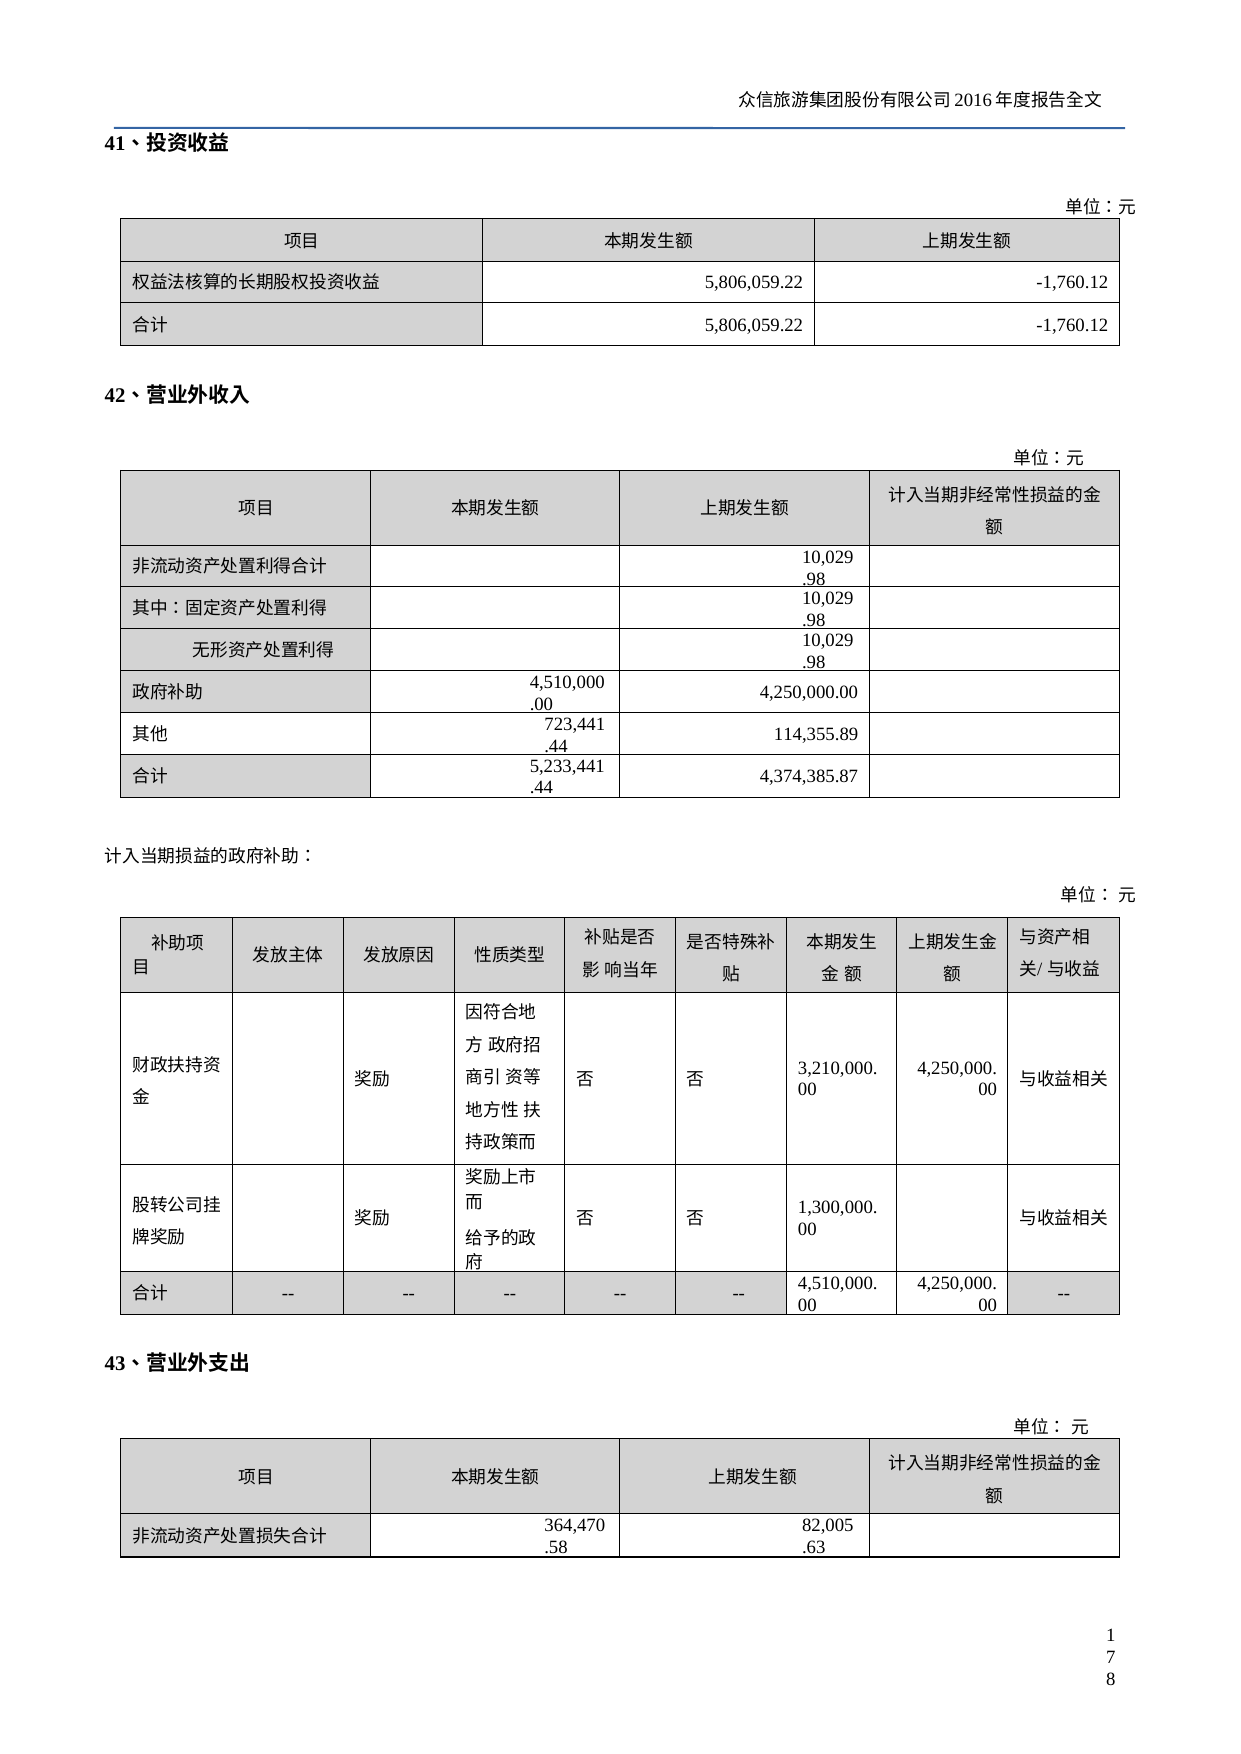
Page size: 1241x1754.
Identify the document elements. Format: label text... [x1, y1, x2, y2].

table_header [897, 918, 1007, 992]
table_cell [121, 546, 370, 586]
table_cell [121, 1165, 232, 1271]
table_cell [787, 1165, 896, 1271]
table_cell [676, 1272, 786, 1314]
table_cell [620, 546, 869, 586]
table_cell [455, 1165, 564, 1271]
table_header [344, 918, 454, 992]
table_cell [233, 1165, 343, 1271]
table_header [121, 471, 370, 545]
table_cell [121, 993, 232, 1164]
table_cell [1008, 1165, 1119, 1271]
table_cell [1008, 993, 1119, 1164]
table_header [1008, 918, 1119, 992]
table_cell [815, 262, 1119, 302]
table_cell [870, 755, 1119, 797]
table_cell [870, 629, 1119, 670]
text 单位： 元 [104, 882, 1136, 906]
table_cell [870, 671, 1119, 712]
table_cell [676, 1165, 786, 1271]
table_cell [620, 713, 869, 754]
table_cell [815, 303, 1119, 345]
text 42、营业外收入 [104, 380, 1136, 408]
text 41、投资收益 [104, 128, 1136, 157]
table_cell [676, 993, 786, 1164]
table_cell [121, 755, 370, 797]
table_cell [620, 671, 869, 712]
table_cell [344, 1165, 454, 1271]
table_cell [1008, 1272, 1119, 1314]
text 43、营业外支出 [104, 1348, 1136, 1377]
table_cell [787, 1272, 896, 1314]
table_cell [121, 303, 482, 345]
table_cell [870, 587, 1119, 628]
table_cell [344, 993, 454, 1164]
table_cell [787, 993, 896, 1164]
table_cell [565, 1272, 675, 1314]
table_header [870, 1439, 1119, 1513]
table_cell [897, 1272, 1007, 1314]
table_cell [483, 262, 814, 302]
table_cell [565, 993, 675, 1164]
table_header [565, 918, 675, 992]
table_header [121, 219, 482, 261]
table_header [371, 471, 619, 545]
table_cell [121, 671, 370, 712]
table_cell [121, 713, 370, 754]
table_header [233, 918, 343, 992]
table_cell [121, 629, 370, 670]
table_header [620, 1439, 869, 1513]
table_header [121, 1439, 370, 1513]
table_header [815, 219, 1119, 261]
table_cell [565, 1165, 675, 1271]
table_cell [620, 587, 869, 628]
text 单位：元 [104, 194, 1136, 218]
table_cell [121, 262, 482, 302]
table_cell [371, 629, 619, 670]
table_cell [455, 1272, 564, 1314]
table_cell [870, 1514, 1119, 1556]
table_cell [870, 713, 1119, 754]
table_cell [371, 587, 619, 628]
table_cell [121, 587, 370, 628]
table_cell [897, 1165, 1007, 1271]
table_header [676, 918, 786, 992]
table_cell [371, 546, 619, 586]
text 单位：元 [1013, 446, 1136, 470]
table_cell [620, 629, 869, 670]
text 计入当期损益的政府补助： [104, 843, 1136, 868]
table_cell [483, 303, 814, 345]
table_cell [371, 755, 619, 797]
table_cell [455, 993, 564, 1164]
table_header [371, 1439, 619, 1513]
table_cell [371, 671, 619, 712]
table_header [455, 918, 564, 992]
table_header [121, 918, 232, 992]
text 单位： 元 [1013, 1414, 1136, 1438]
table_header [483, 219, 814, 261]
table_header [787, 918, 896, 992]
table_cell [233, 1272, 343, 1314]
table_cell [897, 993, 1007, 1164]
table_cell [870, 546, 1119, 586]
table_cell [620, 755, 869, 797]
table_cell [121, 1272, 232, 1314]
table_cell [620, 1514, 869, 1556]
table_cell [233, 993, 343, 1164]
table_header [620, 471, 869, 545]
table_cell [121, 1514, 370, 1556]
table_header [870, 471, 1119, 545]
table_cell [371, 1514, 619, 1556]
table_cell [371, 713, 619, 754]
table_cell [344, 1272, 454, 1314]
